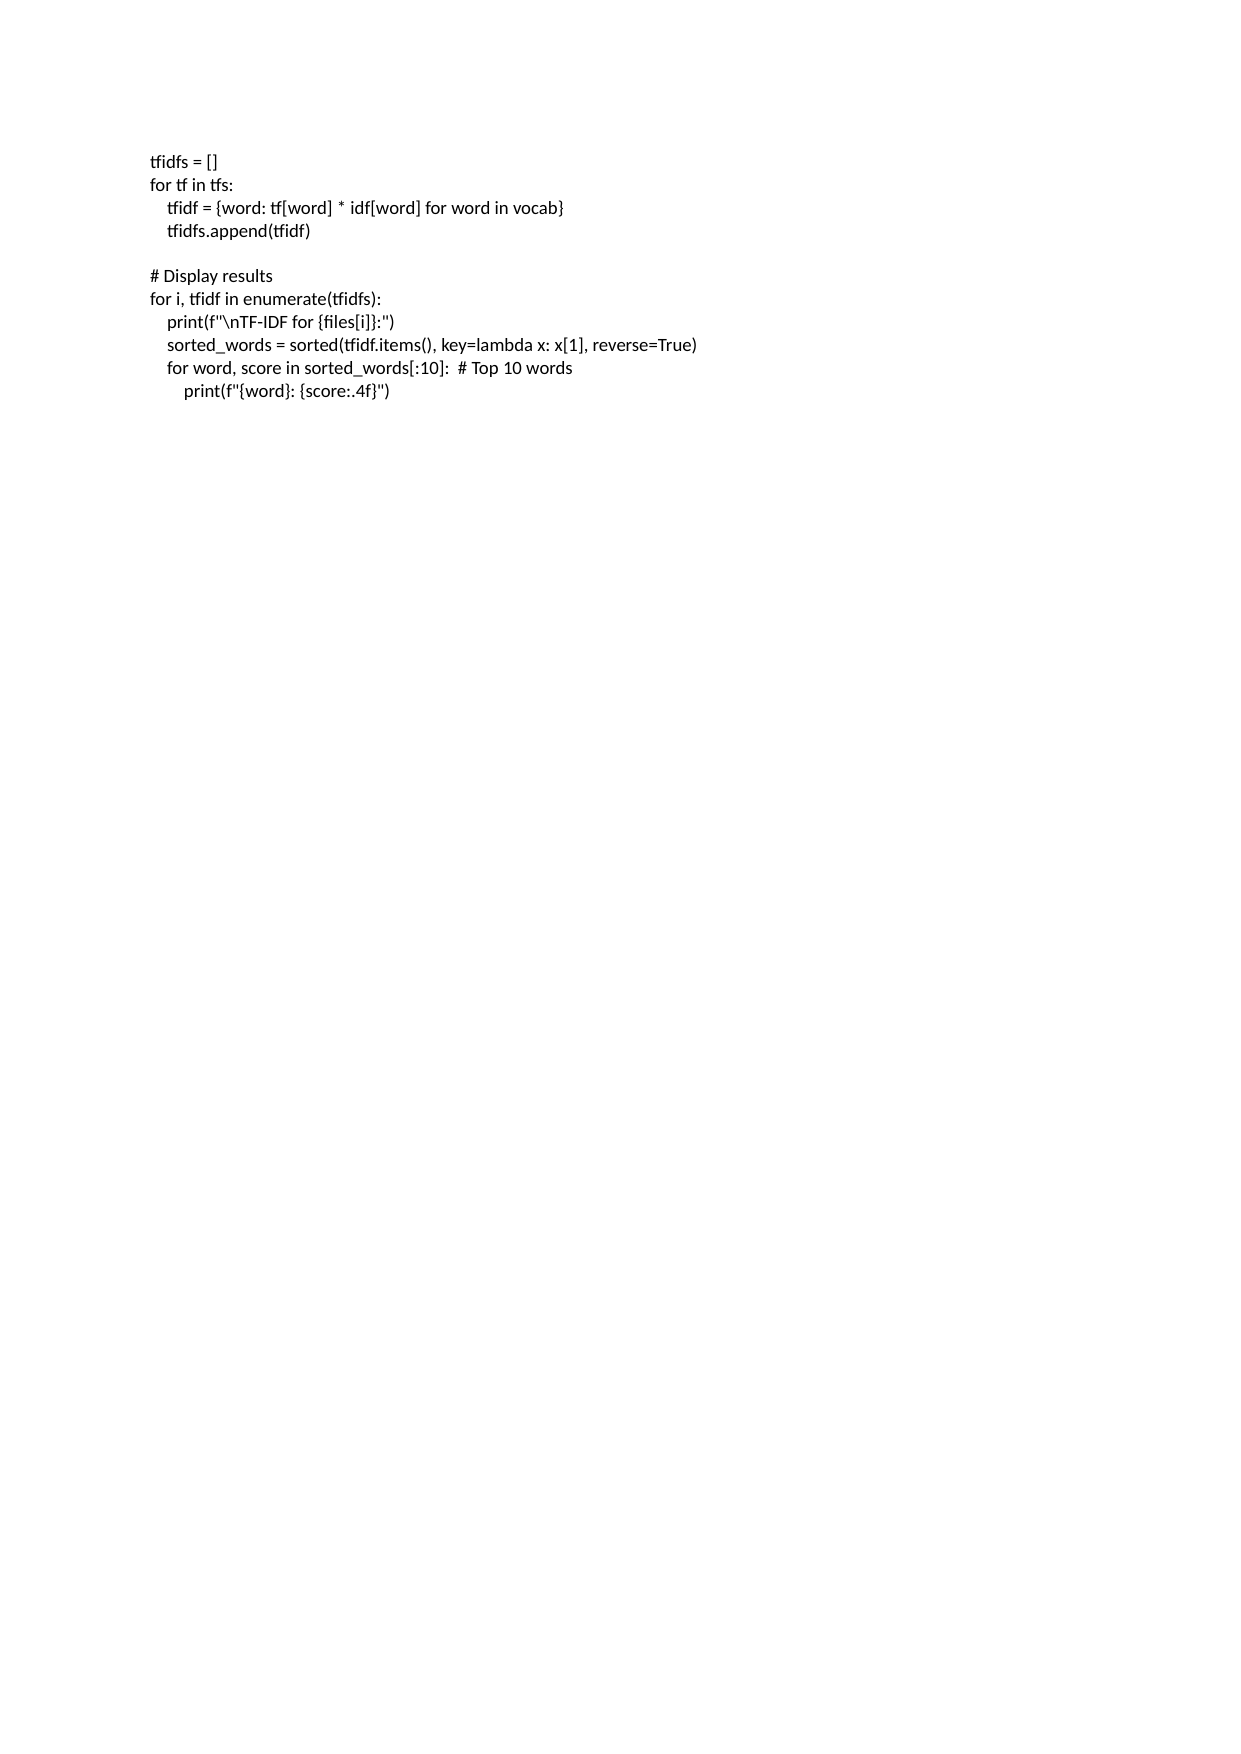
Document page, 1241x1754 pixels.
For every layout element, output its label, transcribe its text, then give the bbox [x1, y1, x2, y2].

text sorted_words = sorted(tfidf.items(), key=lambda x: x[1], reverse=True) [150, 333, 1090, 356]
text # Display results [150, 264, 1090, 287]
text tfidfs.append(tfidf) [150, 219, 1090, 242]
text for tf in tfs: [150, 173, 1090, 196]
text tfidfs = [] [150, 150, 1090, 173]
text for word, score in sorted_words[:10]: # Top 10 words [150, 356, 1090, 379]
text print(f"{word}: {score:.4f}") [150, 379, 1090, 402]
text print(f"\nTF-IDF for {files[i]}:") [150, 310, 1090, 333]
text for i, tfidf in enumerate(tfidfs): [150, 287, 1090, 310]
text tfidf = {word: tf[word] * idf[word] for word in vocab} [150, 196, 1090, 219]
